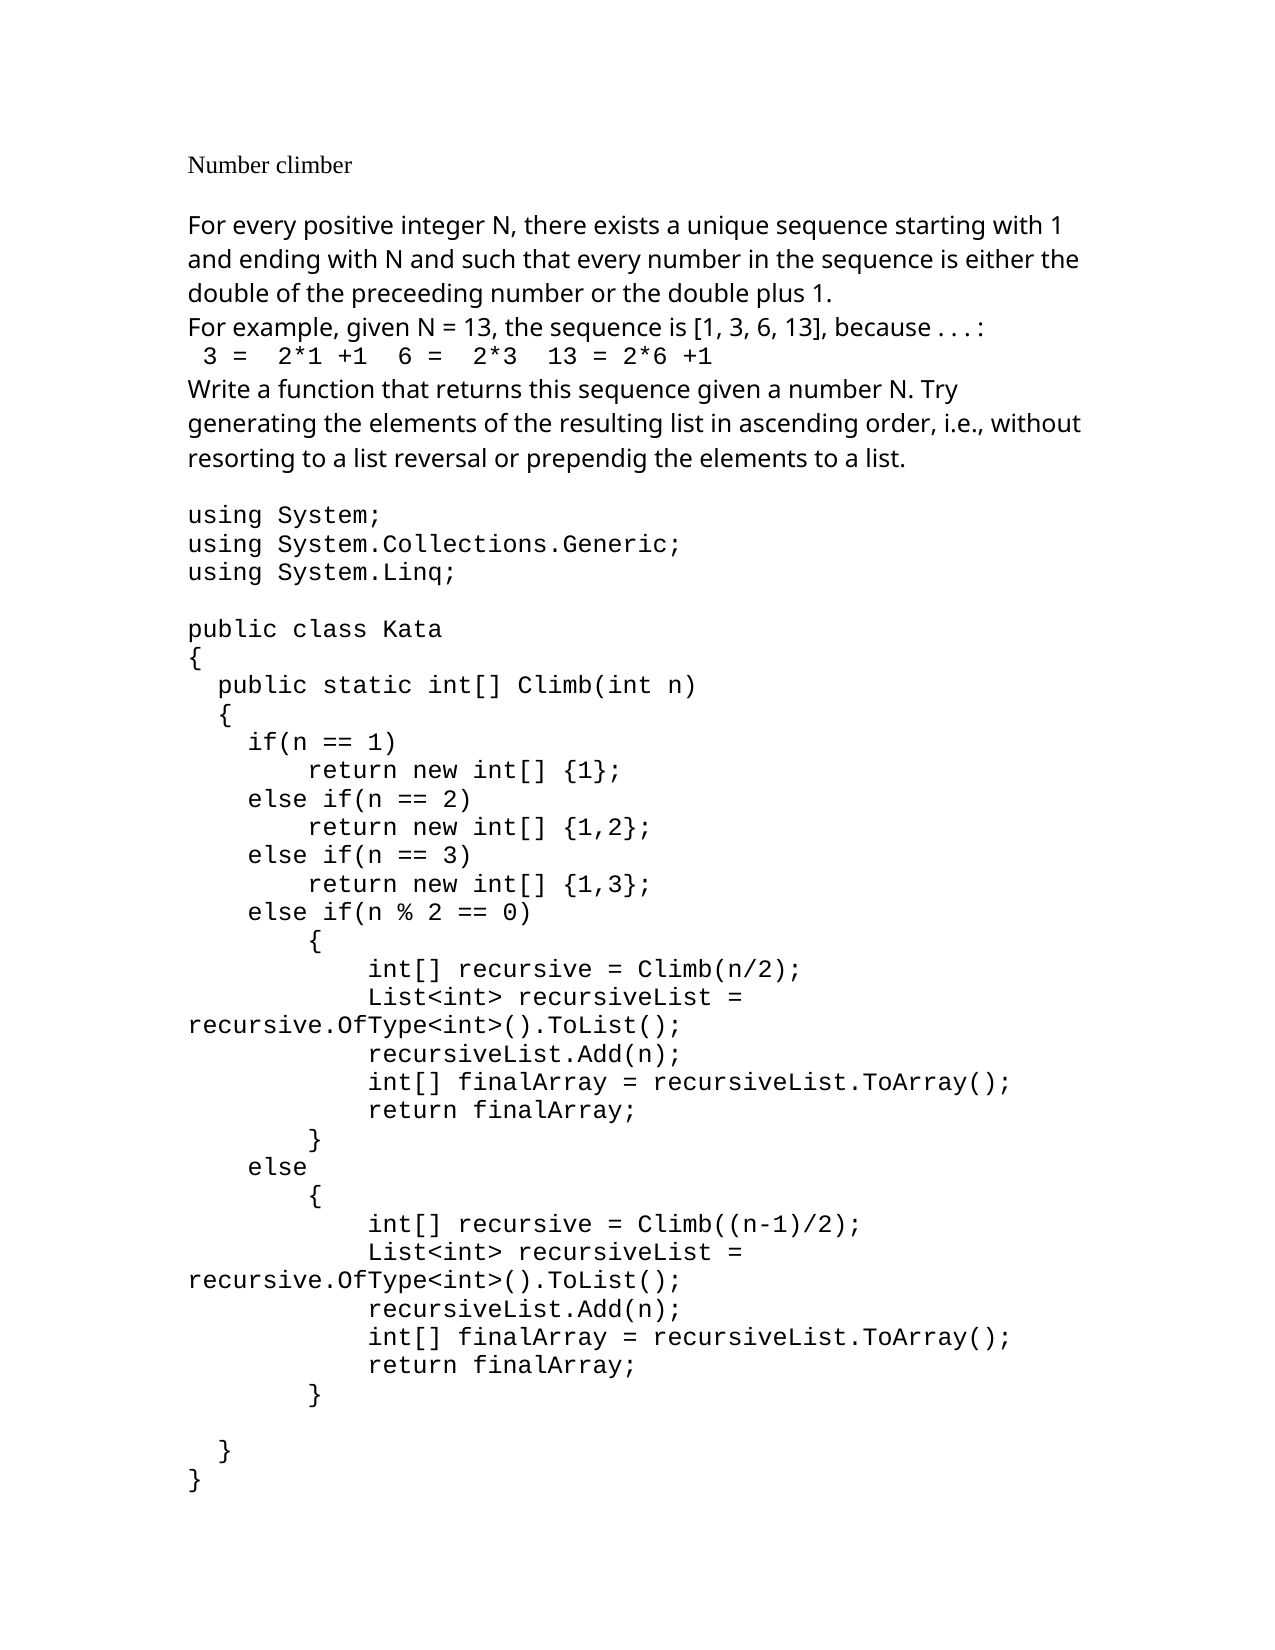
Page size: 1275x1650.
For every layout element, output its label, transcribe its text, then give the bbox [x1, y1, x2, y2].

text Write a function that returns this sequence given a number N. Try generating the elements of the resulting list in ascending order, i.e., without resorting to a list reversal or prependig the elements to a list. [187, 372, 1087, 474]
text else if(n % 2 == 0) [187, 900, 1087, 928]
text return new int[] {1,3}; [187, 871, 1087, 900]
text return new int[] {1}; [187, 758, 1087, 786]
text return new int[] {1,2}; [187, 815, 1087, 843]
text { [187, 645, 1087, 673]
text List<int> recursiveList = recursive.OfType<int>().ToList(); [187, 1240, 1087, 1296]
text For example, given N = 13, the sequence is [1, 3, 6, 13], because . . . : [187, 310, 1087, 344]
text using System.Collections.Generic; [187, 531, 1087, 560]
text recursiveList.Add(n); [187, 1296, 1087, 1325]
text using System; [187, 503, 1087, 531]
text int[] finalArray = recursiveList.ToArray(); [187, 1325, 1087, 1353]
text 3 = 2*1 +1 6 = 2*3 13 = 2*6 +1 [187, 344, 1087, 372]
text Number climber [187, 150, 1087, 179]
text } [187, 1466, 1087, 1495]
text int[] finalArray = recursiveList.ToArray(); [187, 1070, 1087, 1098]
text List<int> recursiveList = recursive.OfType<int>().ToList(); [187, 985, 1087, 1041]
text { [187, 701, 1087, 730]
text For every positive integer N, there exists a unique sequence starting with 1 and ending with N and such that every number in the sequence is either the double of the preceeding number or the double plus 1. [187, 207, 1087, 310]
text int[] recursive = Climb(n/2); [187, 956, 1087, 985]
text using System.Linq; [187, 560, 1087, 588]
text if(n == 1) [187, 730, 1087, 758]
text { [187, 1183, 1087, 1211]
text return finalArray; [187, 1098, 1087, 1126]
text int[] recursive = Climb((n-1)/2); [187, 1211, 1087, 1240]
text public class Kata [187, 616, 1087, 645]
text return finalArray; [187, 1353, 1087, 1381]
text } [187, 1438, 1087, 1466]
text else if(n == 3) [187, 843, 1087, 871]
text else [187, 1155, 1087, 1183]
text } [187, 1381, 1087, 1410]
text { [187, 928, 1087, 956]
text public static int[] Climb(int n) [187, 673, 1087, 701]
text else if(n == 2) [187, 786, 1087, 815]
text recursiveList.Add(n); [187, 1041, 1087, 1070]
text } [187, 1126, 1087, 1155]
